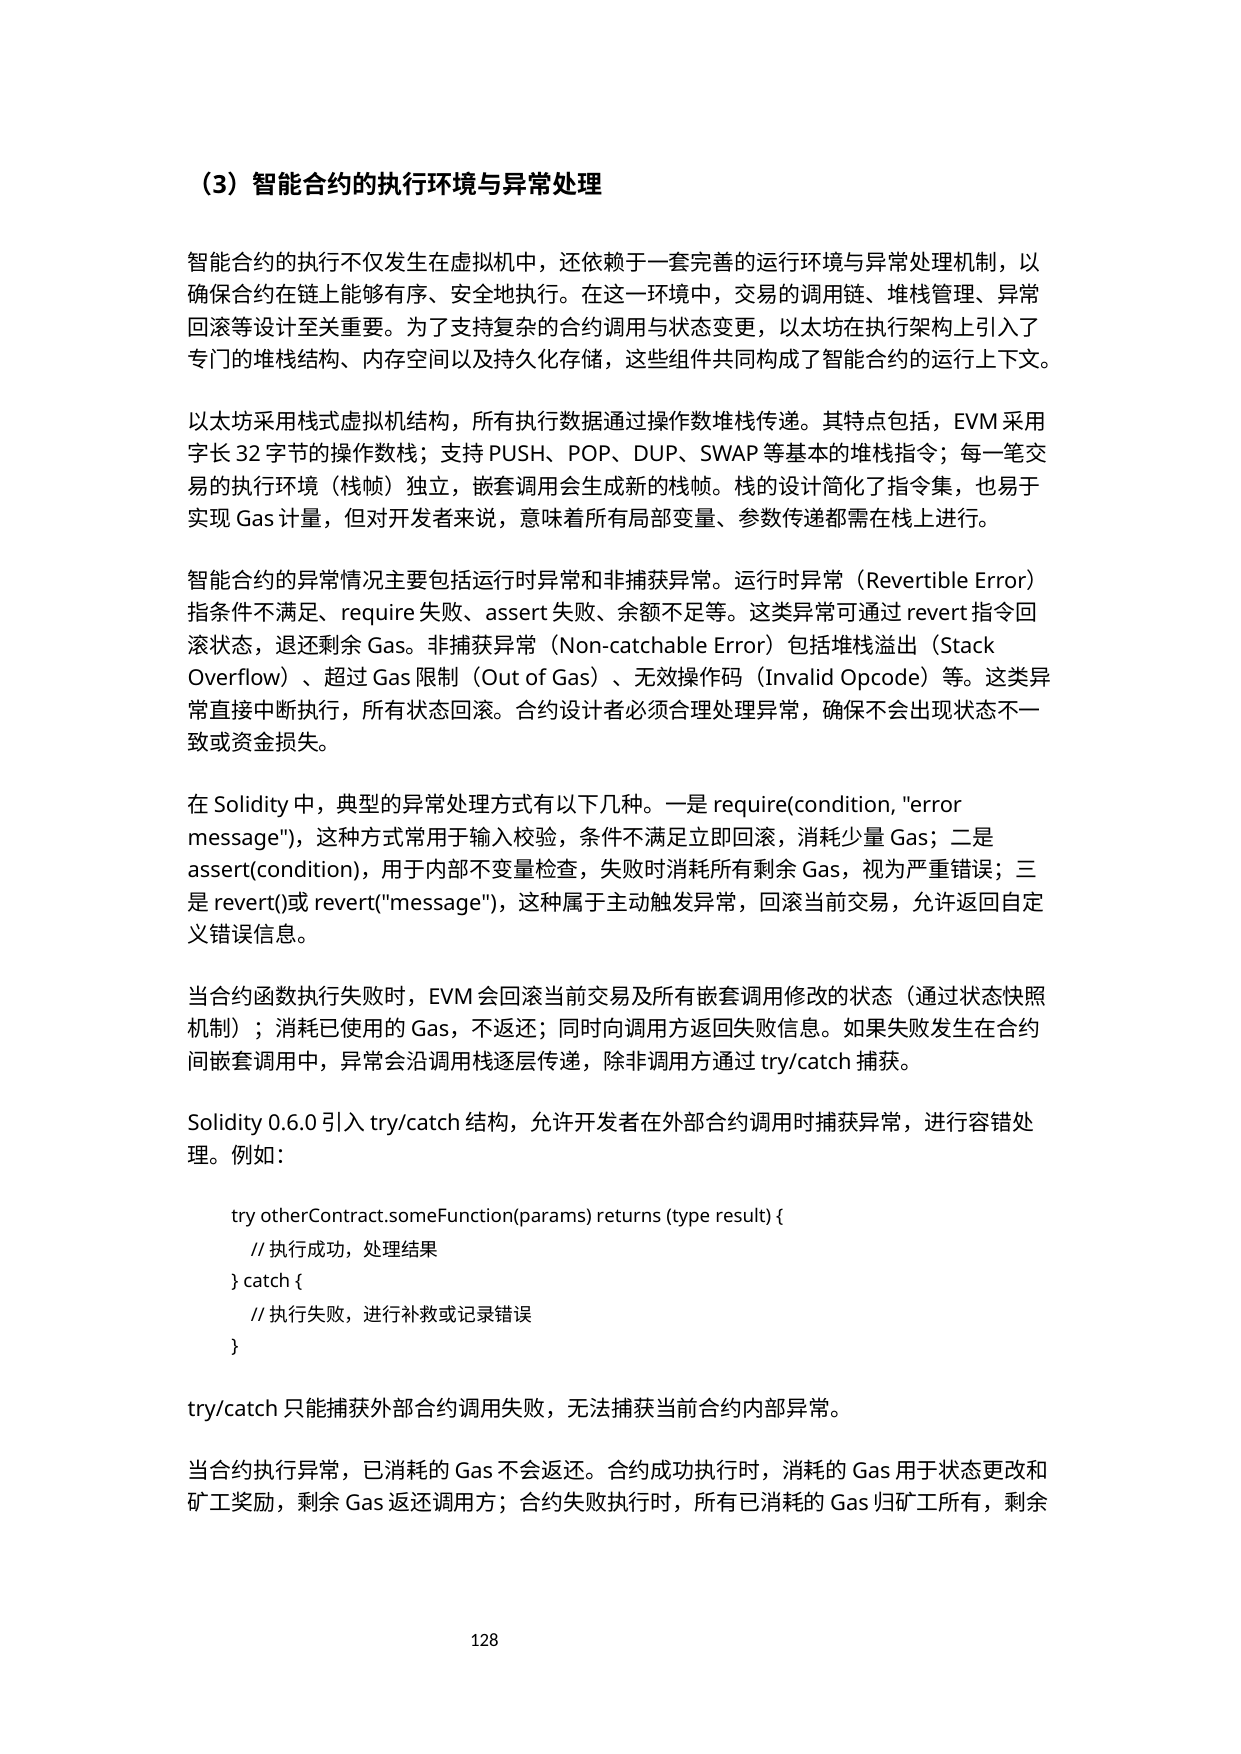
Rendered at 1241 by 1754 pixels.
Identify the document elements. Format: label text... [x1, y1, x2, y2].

text Solidity 0.6.0引入try/catch结构，允许开发者在外部合约调用时捕获异常，进行容错处理。例如： [187, 1105, 1053, 1170]
text 智能合约的执行不仅发生在虚拟机中，还依赖于一套完善的运行环境与异常处理机制，以确保合约在链上能够有序、安全地执行。在这一环境中，交易的调用链、堆栈管理、异常回滚等设计至关重要。为了支持复杂的合约调用与状态变更，以太坊在执行架构上引入了专门的堆栈结构、内存空间以及持久化存储，这些组件共同构成了智能合约的运行上下文。 [187, 244, 1053, 374]
subtitle （3）智能合约的执行环境与异常处理 [187, 150, 1053, 215]
text // 执行失败，进行补救或记录错误 [187, 1297, 1053, 1329]
text } [187, 1329, 1053, 1362]
text 在Solidity中，典型的异常处理方式有以下几种。一是require(condition, "error message")，这种方式常用于输入校验，条件不满足立即回滚，消耗少量Gas；二是assert(condition)，用于内部不变量检查，失败时消耗所有剩余Gas，视为严重错误；三是revert()或revert("message")，这种属于主动触发异常，回滚当前交易，允许返回自定义错误信息。 [187, 787, 1053, 949]
text 智能合约的异常情况主要包括运行时异常和非捕获异常。运行时异常（Revertible Error）指条件不满足、require失败、assert失败、余额不足等。这类异常可通过revert指令回滚状态，退还剩余Gas。非捕获异常（Non-catchable Error）包括堆栈溢出（Stack Overflow）、超过Gas限制（Out of Gas）、无效操作码（Invalid Opcode）等。这类异常直接中断执行，所有状态回滚。合约设计者必须合理处理异常，确保不会出现状态不一致或资金损失。 [187, 562, 1053, 757]
text } catch { [187, 1264, 1053, 1297]
text 当合约函数执行失败时，EVM会回滚当前交易及所有嵌套调用修改的状态（通过状态快照机制）；消耗已使用的Gas，不返还；同时向调用方返回失败信息。如果失败发生在合约间嵌套调用中，异常会沿调用栈逐层传递，除非调用方通过try/catch捕获。 [187, 978, 1053, 1076]
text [187, 1452, 1053, 1517]
text try/catch只能捕获外部合约调用失败，无法捕获当前合约内部异常。 [187, 1391, 1053, 1423]
text // 执行成功，处理结果 [187, 1232, 1053, 1264]
text 以太坊采用栈式虚拟机结构，所有执行数据通过操作数堆栈传递。其特点包括，EVM采用字长32字节的操作数栈；支持PUSH、POP、DUP、SWAP等基本的堆栈指令；每一笔交易的执行环境（栈帧）独立，嵌套调用会生成新的栈帧。栈的设计简化了指令集，也易于实现Gas计量，但对开发者来说，意味着所有局部变量、参数传递都需在栈上进行。 [187, 403, 1053, 533]
text try otherContract.someFunction(params) returns (type result) { [187, 1199, 1053, 1232]
